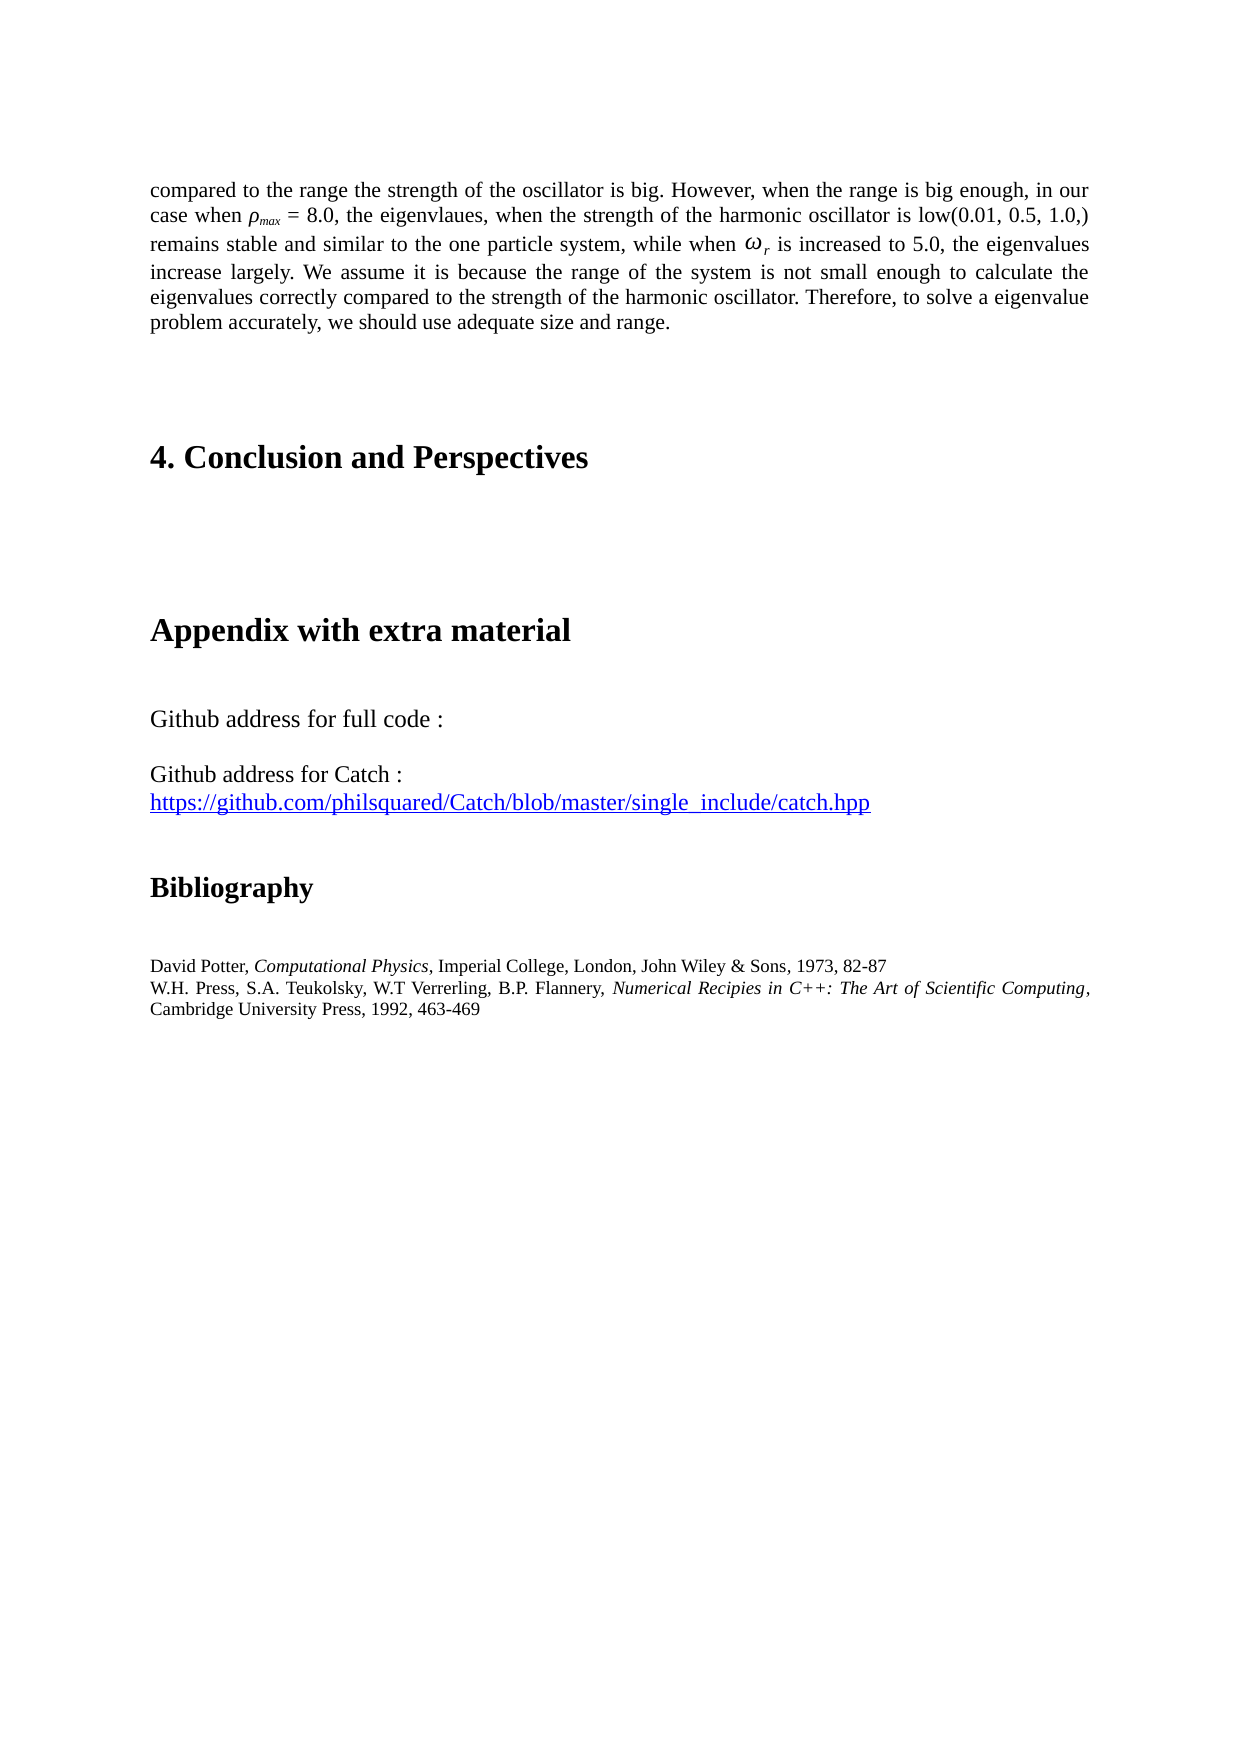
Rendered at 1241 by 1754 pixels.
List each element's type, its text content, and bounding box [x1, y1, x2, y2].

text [150, 177, 1090, 334]
text Github address for Catch : [150, 760, 1090, 788]
text https://github.com/philsquared/Catch/blob/master/single_include/catch.hpp [150, 788, 1090, 815]
subtitle Bibliography [150, 870, 1090, 904]
text Github address for full code : [150, 704, 1090, 733]
subtitle 4. Conclusion and Perspectives [150, 437, 1090, 476]
text David Potter, Computational Physics, Imperial College, London, John Wiley & Sons, 1973, 82-87 [150, 955, 1090, 977]
text W.H. Press, S.A. Teukolsky, W.T Verrerling, B.P. Flannery, Numerical Recipies in C++: The Art of Scientific Computing, Cambridge University Press, 1992, 463-469 [150, 977, 1090, 1020]
subtitle Appendix with extra material [150, 611, 1090, 649]
